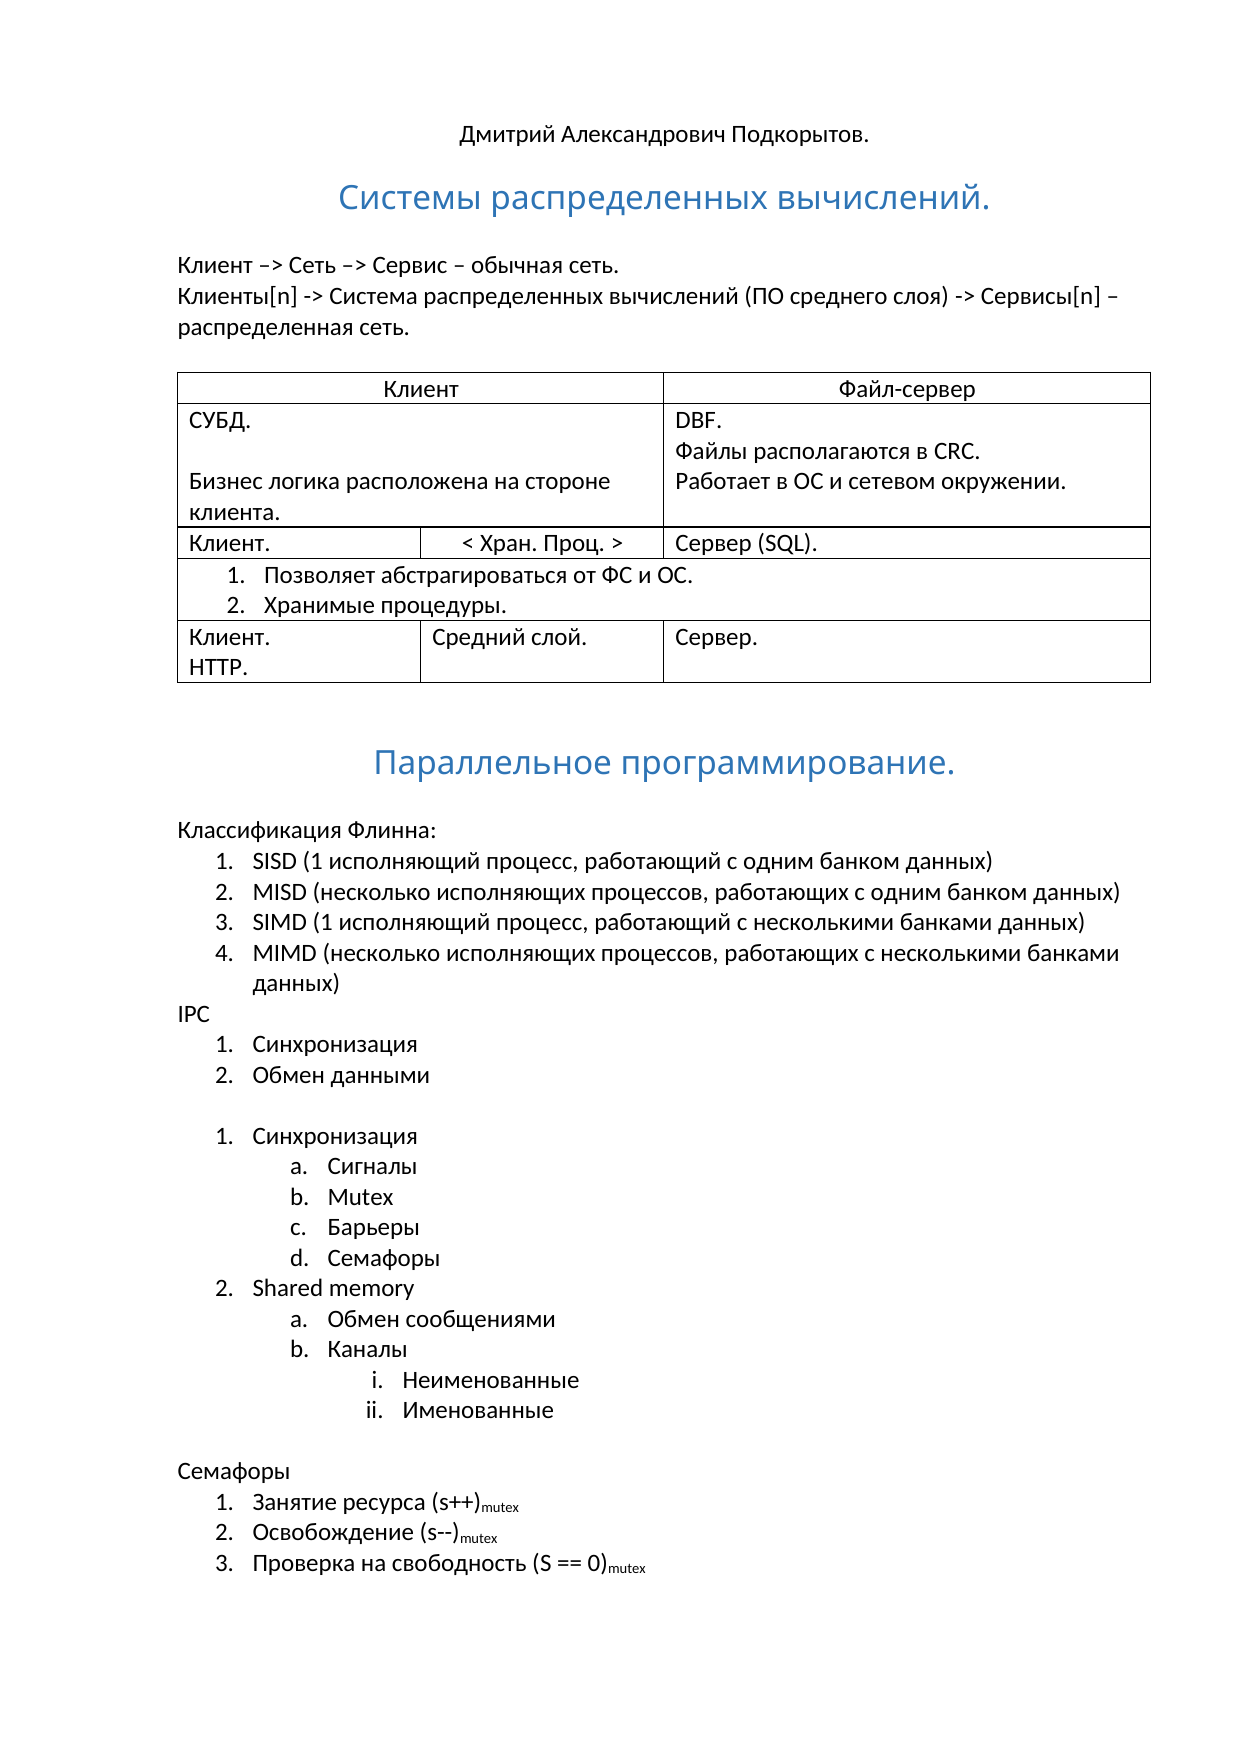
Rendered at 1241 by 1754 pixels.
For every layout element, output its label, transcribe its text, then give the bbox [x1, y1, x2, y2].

list Каналы [290, 1333, 1152, 1364]
list Неименованные [383, 1364, 1152, 1394]
list Освобождение (s--)mutex [215, 1517, 1152, 1547]
list Синхронизация [215, 1120, 1152, 1150]
list Сигналы [290, 1150, 1152, 1181]
table_header Клиент [178, 373, 663, 403]
table_cell Сервер. [664, 621, 1150, 682]
text Клиент –> Сеть –> Сервис – обычная сеть. [177, 249, 1152, 280]
list Обмен данными [215, 1059, 1152, 1089]
list Shared memory [215, 1272, 1152, 1303]
subtitle Системы распределенных вычислений. [177, 174, 1152, 219]
table_cell DBF. Файлы располагаются в CRC. Работает в ОС и сетевом окружении. [664, 404, 1150, 526]
list Именованные [383, 1394, 1152, 1425]
table_cell Клиент. HTTP. [178, 621, 420, 682]
list Обмен сообщениями [290, 1303, 1152, 1333]
list Mutex [290, 1181, 1152, 1211]
table_cell < Хран. Проц. > [421, 528, 663, 558]
list Семафоры [290, 1242, 1152, 1272]
list Синхронизация [215, 1028, 1152, 1059]
table_cell Средний слой. [421, 621, 663, 682]
list MISD (несколько исполняющих процессов, работающих с одним банком данных) [215, 876, 1152, 906]
list SIMD (1 исполняющий процесс, работающий с несколькими банками данных) [215, 906, 1152, 937]
text IPC [177, 998, 1152, 1028]
table_cell Сервер (SQL). [664, 528, 1150, 558]
text Дмитрий Александрович Подкорытов. [177, 118, 1152, 149]
table_cell СУБД. Бизнес логика расположена на стороне клиента. [178, 404, 663, 526]
table_cell Позволяет абстрагироваться от ФС и ОС. Хранимые процедуры. [178, 559, 1150, 620]
list SISD (1 исполняющий процесс, работающий с одним банком данных) [215, 845, 1152, 876]
list Проверка на свободность (S == 0)mutex [215, 1547, 1152, 1578]
text Семафоры [177, 1456, 1152, 1486]
list Барьеры [290, 1211, 1152, 1242]
subtitle Параллельное программирование. [177, 739, 1152, 784]
text Клиенты[n] -> Система распределенных вычислений (ПО среднего слоя) -> Сервисы[n] – распределенная сеть. [177, 280, 1152, 341]
list MIMD (несколько исполняющих процессов, работающих с несколькими банками данных) [215, 937, 1152, 998]
list Занятие ресурса (s++)mutex [215, 1486, 1152, 1517]
table_header Файл-сервер [664, 373, 1150, 403]
text Классификация Флинна: [177, 814, 1152, 845]
table_cell Клиент. [178, 528, 420, 558]
